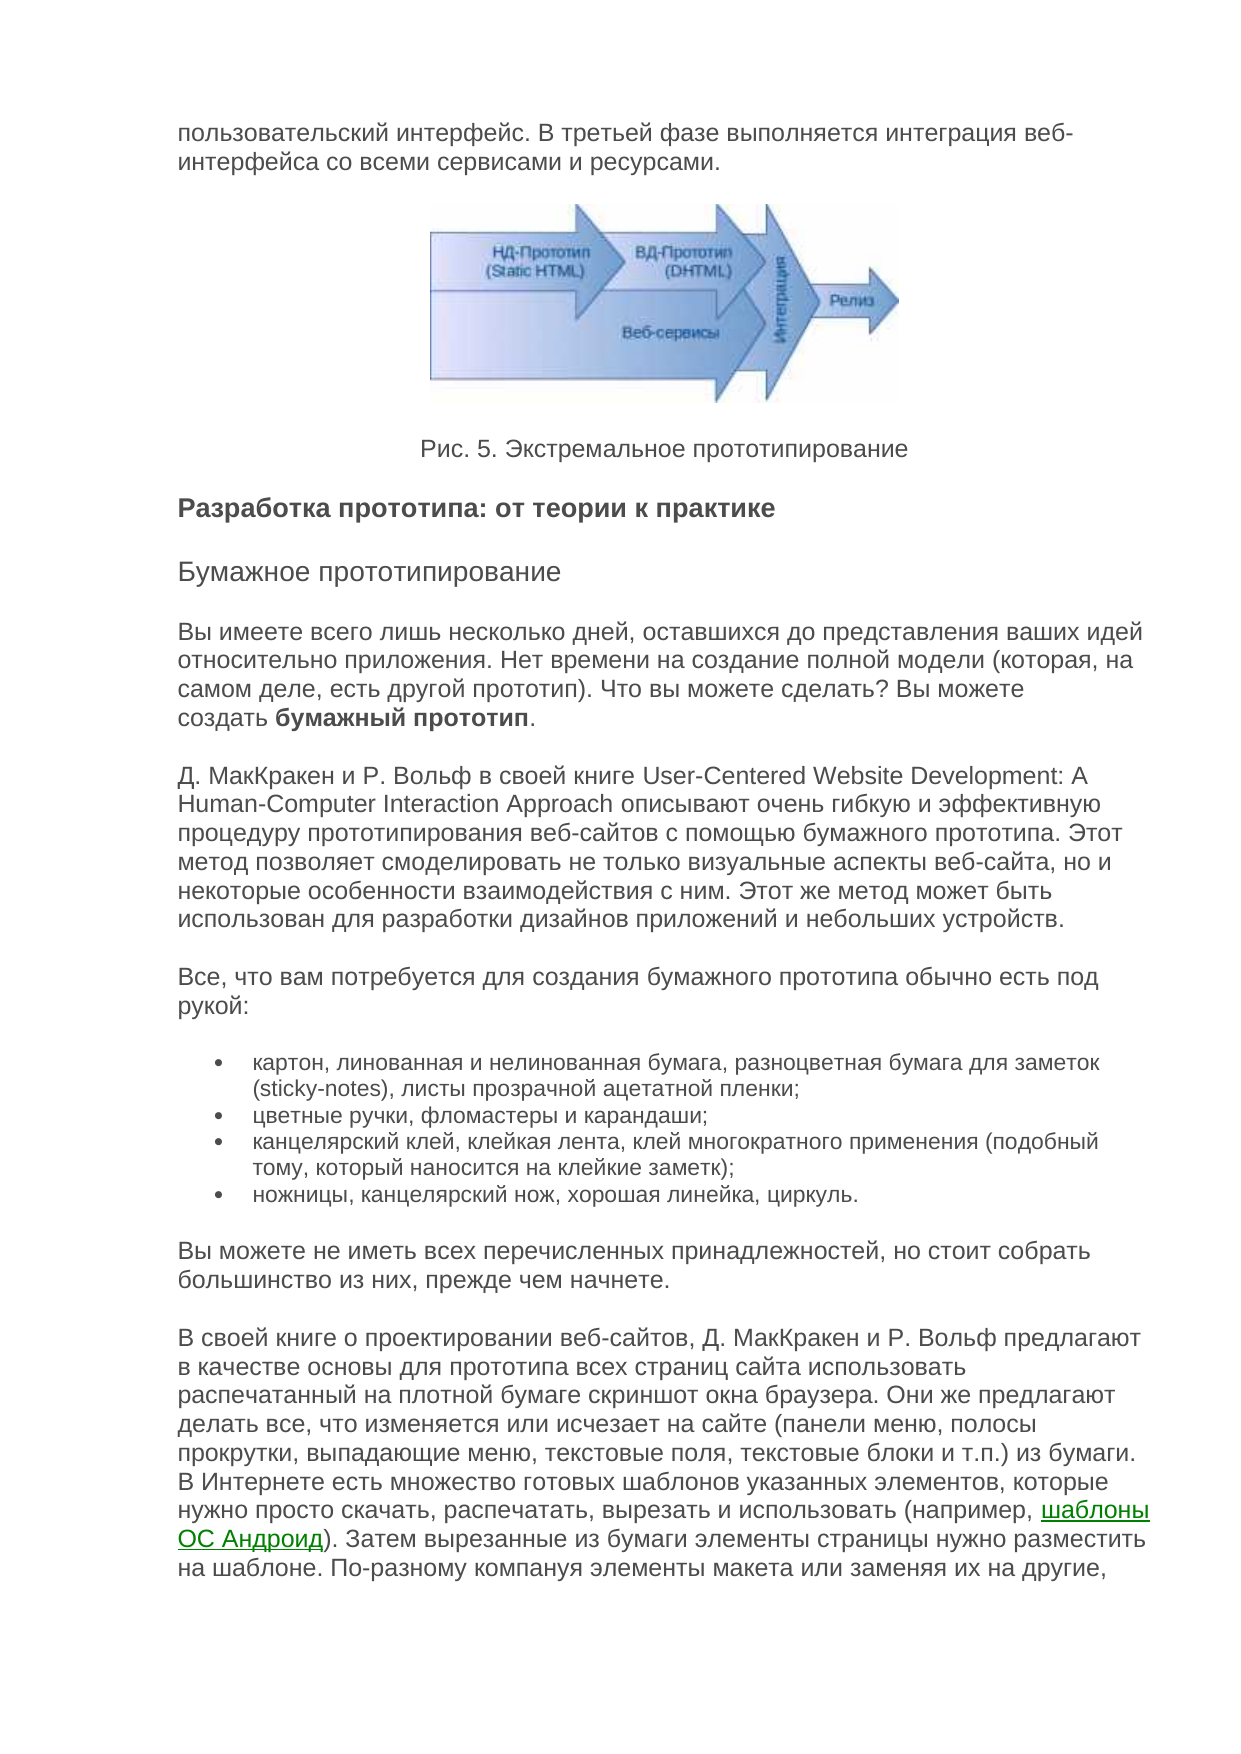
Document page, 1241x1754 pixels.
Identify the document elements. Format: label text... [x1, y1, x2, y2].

text Вы имеете всего лишь несколько дней, оставшихся до представления ваших идей относительно приложения. Нет времени на создание полной модели (которая, на самом деле, есть другой прототип). Что вы можете сделать? Вы можете создать бумажный прототип. [177, 616, 1152, 731]
list канцелярский клей, клейкая лента, клей многократного применения (подобный тому, который наносится на клейкие заметк); [215, 1128, 1152, 1181]
picture [430, 204, 899, 403]
text Вы можете не иметь всех перечисленных принадлежностей, но стоит собрать большинство из них, прежде чем начнете. [177, 1236, 1152, 1294]
list цветные ручки, фломастеры и карандаши; [215, 1102, 1152, 1128]
list картон, линованная и нелинованная бумага, разноцветная бумага для заметок (sticky-notes), листы прозрачной ацетатной пленки; [215, 1049, 1152, 1102]
list ножницы, канцелярский нож, хорошая линейка, циркуль. [215, 1181, 1152, 1207]
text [177, 118, 1152, 176]
text Рис. 5. Экстремальное прототипирование [177, 434, 1152, 463]
subtitle Разработка прототипа: от теории к практике [177, 492, 1152, 523]
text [177, 1323, 1152, 1582]
subtitle Бумажное прототипирование [177, 555, 1152, 587]
text Все, что вам потребуется для создания бумажного прототипа обычно есть под рукой: [177, 962, 1152, 1020]
text Д. МакКракен и Р. Вольф в своей книге User-Centered Website Development: A Human-Computer Interaction Approach описывают очень гибкую и эффективную процедуру прототипирования веб-сайтов с помощью бумажного прототипа. Этот метод позволяет смоделировать не только визуальные аспекты веб-сайта, но и некоторые особенности взаимодействия с ним. Этот же метод может быть использован для разработки дизайнов приложений и небольших устройств. [177, 761, 1152, 933]
